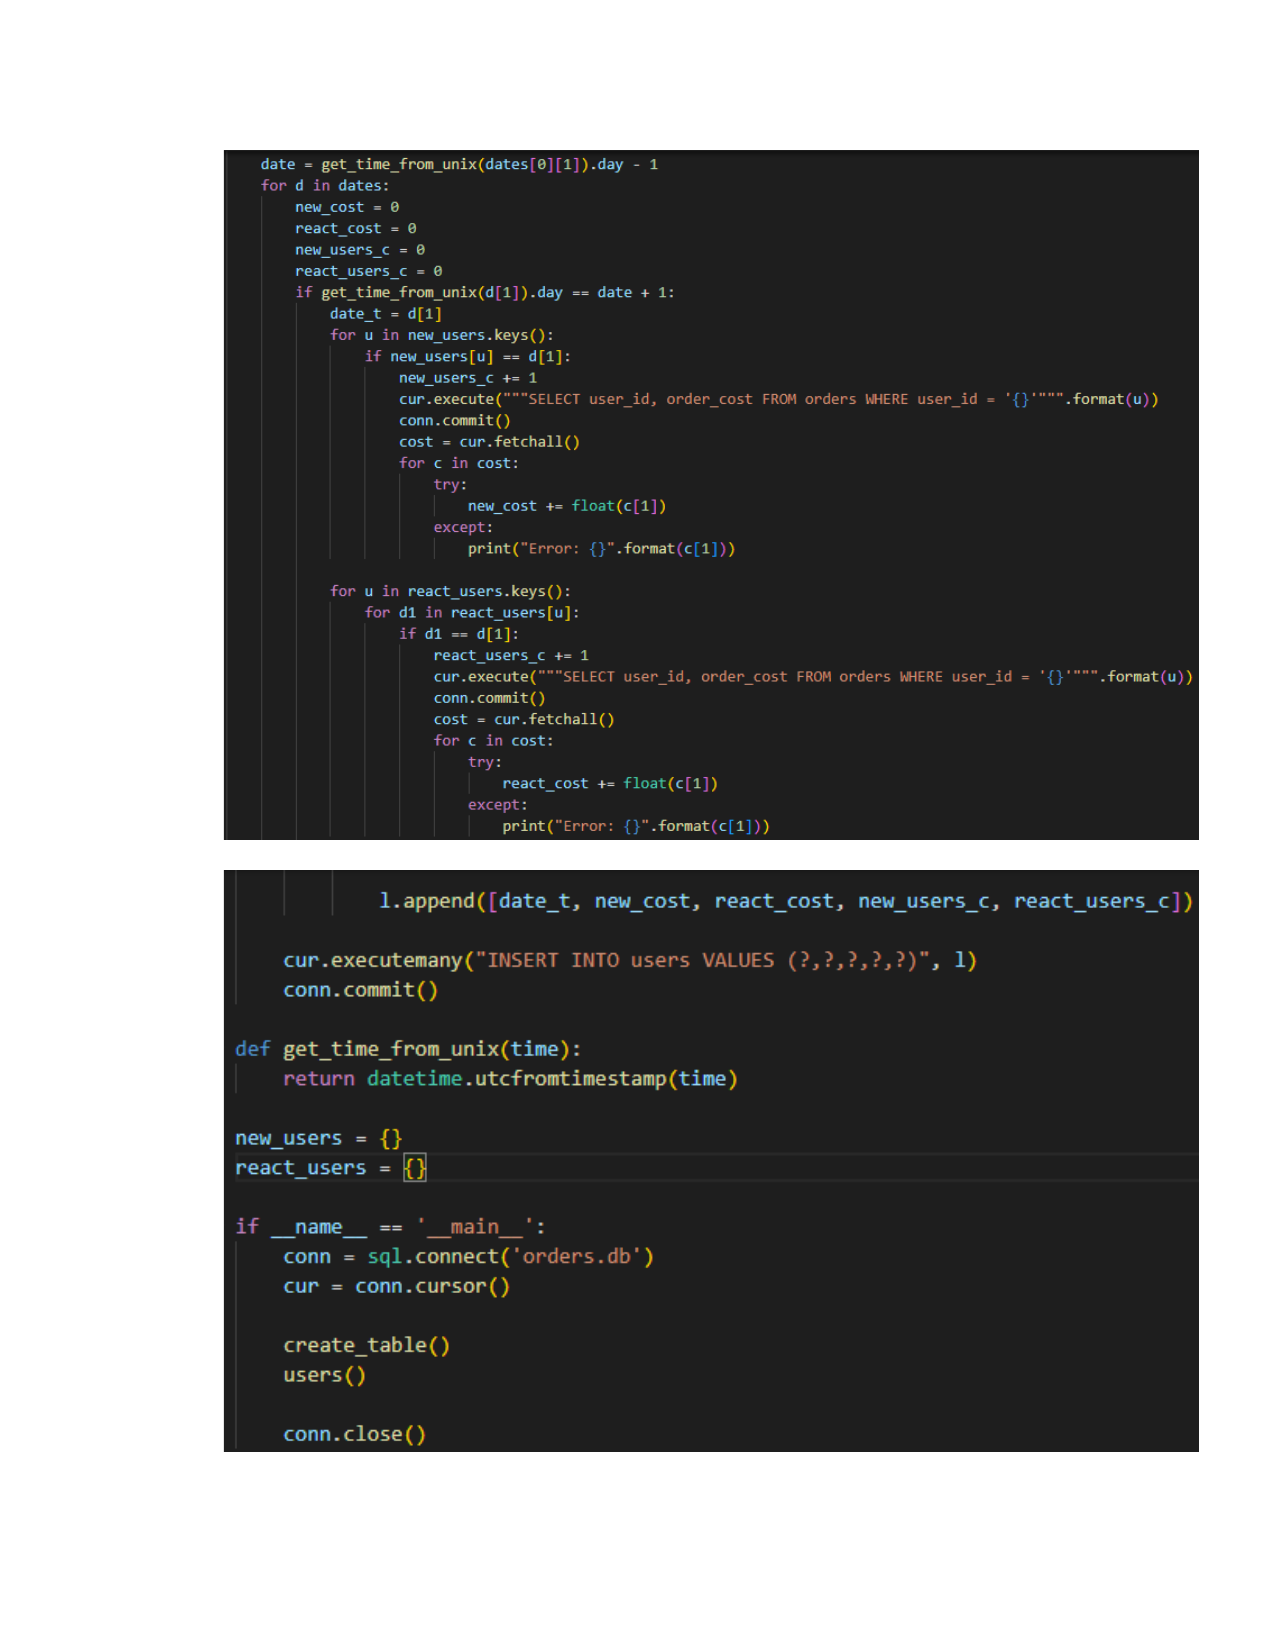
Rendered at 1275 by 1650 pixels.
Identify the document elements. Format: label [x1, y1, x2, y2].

picture [223, 870, 1199, 1452]
picture [223, 150, 1199, 840]
